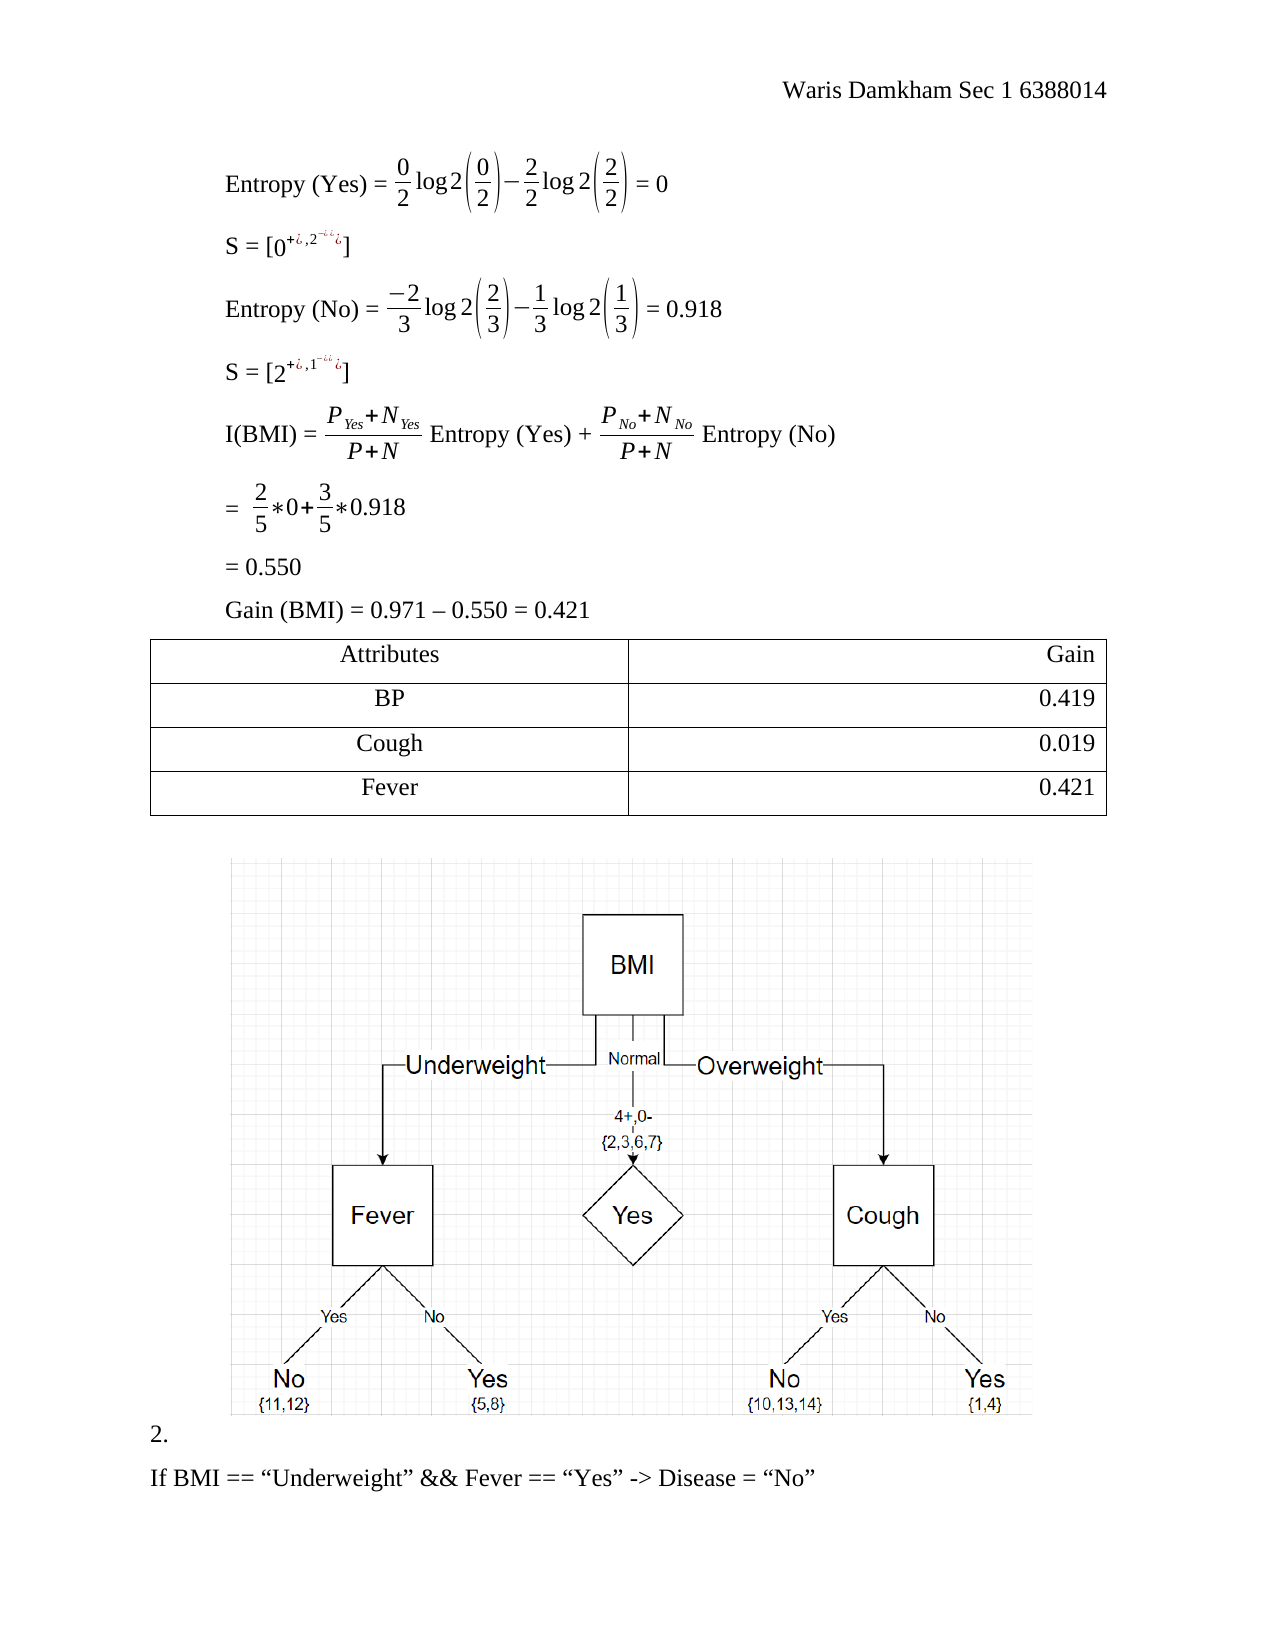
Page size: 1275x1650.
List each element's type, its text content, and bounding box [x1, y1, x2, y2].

picture [229, 858, 1031, 1414]
text S = [] [151, 356, 1107, 387]
text Entropy (No) = = 0.918 [151, 276, 1107, 341]
text Entropy (Yes) = = 0 [151, 151, 1107, 216]
text Gain (BMI) = 0.971 – 0.550 = 0.421 [151, 595, 1107, 624]
text I(BMI) = Entropy (Yes) + Entropy (No) [151, 402, 1107, 464]
table_header Gain [629, 640, 1106, 682]
table_cell 0.419 [629, 684, 1106, 727]
table_header Attributes [151, 640, 628, 682]
text 2. [150, 1419, 1107, 1448]
text = 0.550 [151, 552, 1107, 581]
text If BMI == “Underweight” && Fever == “Yes” -> Disease = “No” [150, 1463, 1107, 1491]
table_cell Cough [151, 728, 628, 771]
table_cell Fever [151, 772, 628, 815]
table_cell 0.019 [629, 728, 1106, 771]
table_cell BP [151, 684, 628, 727]
table_cell 0.421 [629, 772, 1106, 815]
text S = [] [151, 230, 1107, 262]
text = [151, 479, 1107, 538]
